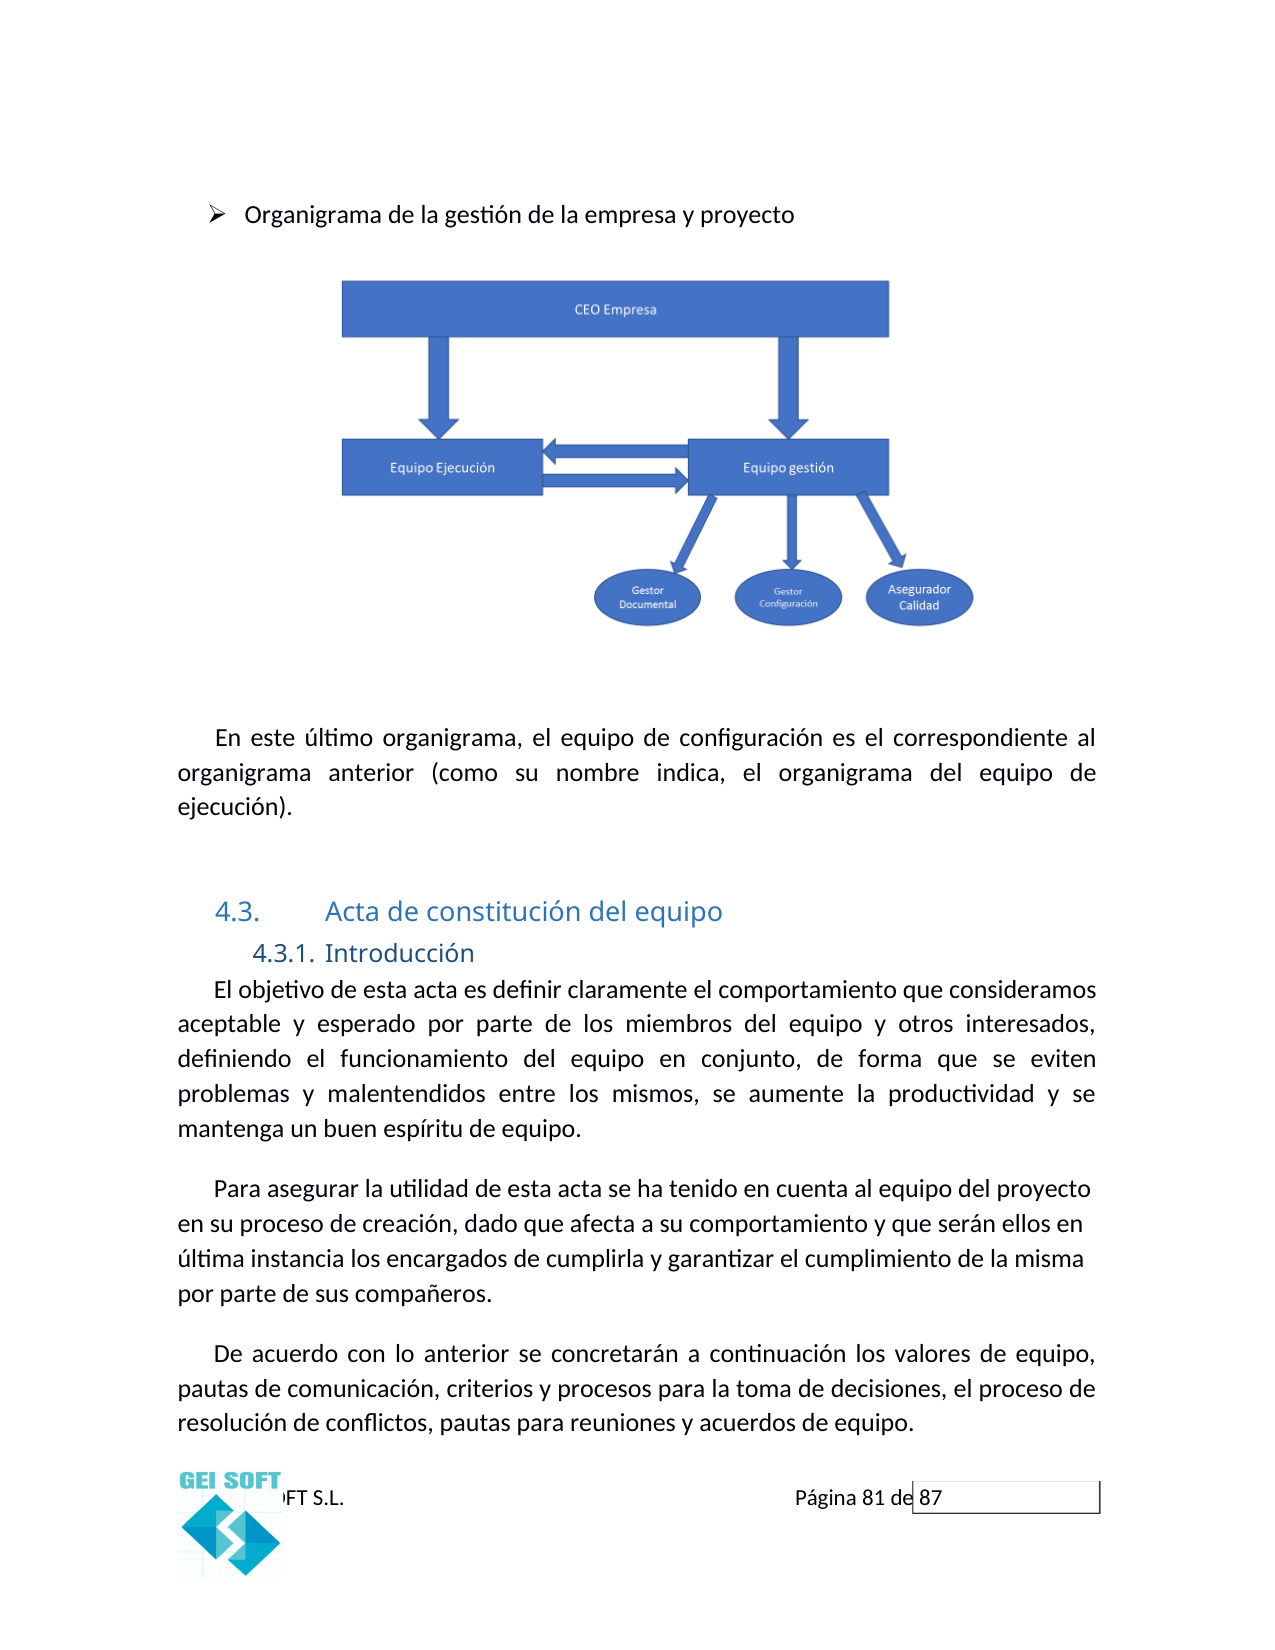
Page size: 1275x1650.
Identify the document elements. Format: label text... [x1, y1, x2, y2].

subtitle Introducción [252, 936, 1098, 970]
text Para asegurar la utilidad de esta acta se ha tenido en cuenta al equipo del proyecto en su proceso de creación, dado que afecta a su comportamiento y que serán ellos en última instancia los encargados de cumplirla y garantizar el cumplimiento de la misma por parte de sus compañeros. [177, 1172, 1098, 1309]
list Organigrama de la gestión de la empresa y proyecto [207, 198, 1098, 230]
subtitle Acta de constitución del equipo [215, 892, 1098, 929]
picture [912, 1481, 1102, 1515]
text El objetivo de esta acta es definir claramente el comportamiento que consideramos aceptable y esperado por parte de los miembros del equipo y otros interesados, definiendo el funcionamiento del equipo en conjunto, de forma que se eviten problemas y malentendidos entre los mismos, se aumente la productividad y se mantenga un buen espíritu de equipo. [177, 973, 1098, 1144]
text De acuerdo con lo anterior se concretarán a continuación los valores de equipo, pautas de comunicación, criterios y procesos para la toma de decisiones, el proceso de resolución de conflictos, pautas para reuniones y acuerdos de equipo. [177, 1337, 1098, 1438]
picture [244, 249, 1050, 703]
text En este último organigrama, el equipo de configuración es el correspondiente al organigrama anterior (como su nombre indica, el organigrama del equipo de ejecución). [177, 722, 1098, 822]
picture [177, 1469, 284, 1578]
